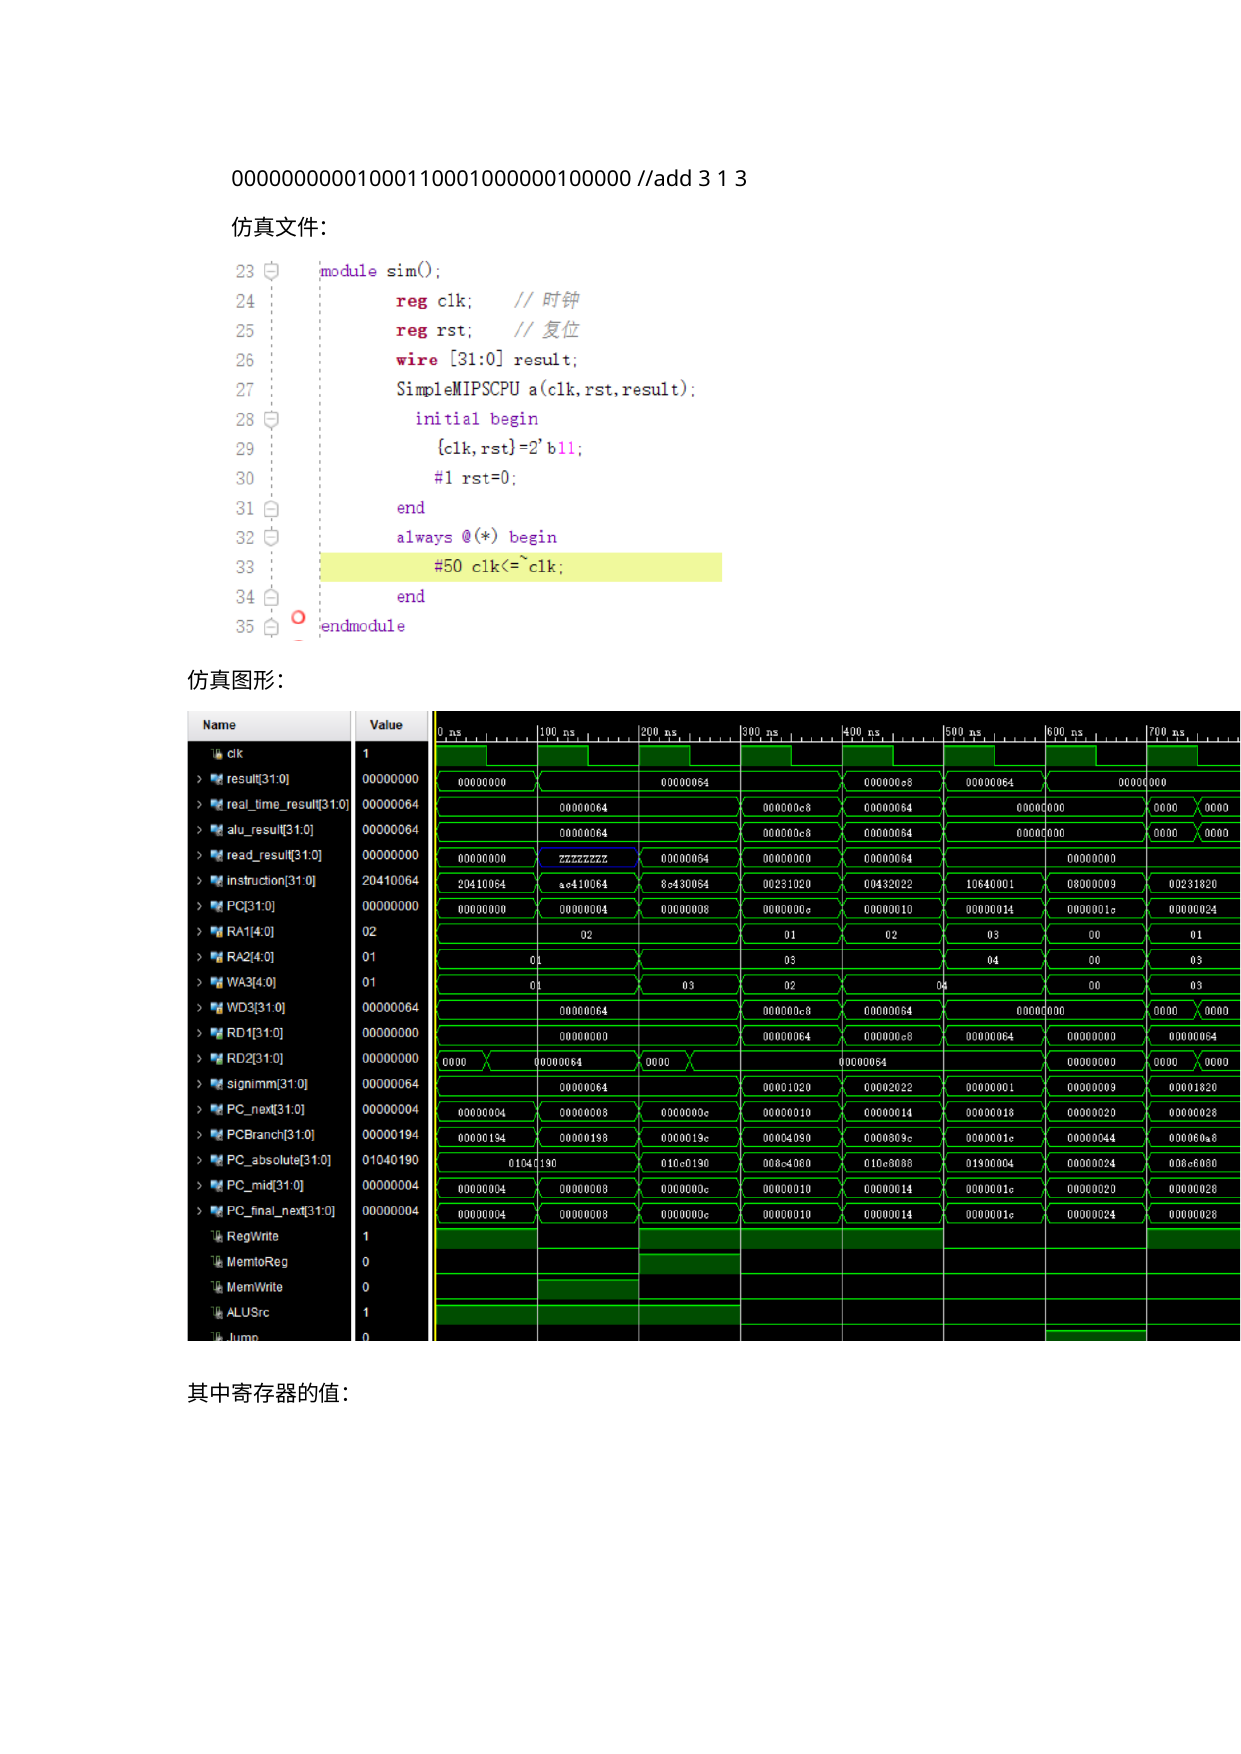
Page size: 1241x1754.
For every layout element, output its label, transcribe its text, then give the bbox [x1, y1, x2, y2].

text 其中寄存器的值： [187, 1376, 1053, 1408]
picture [187, 711, 1241, 1341]
picture [231, 257, 723, 641]
text 仿真文件： [187, 209, 1053, 242]
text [187, 162, 1053, 194]
text 仿真图形： [187, 663, 1053, 695]
